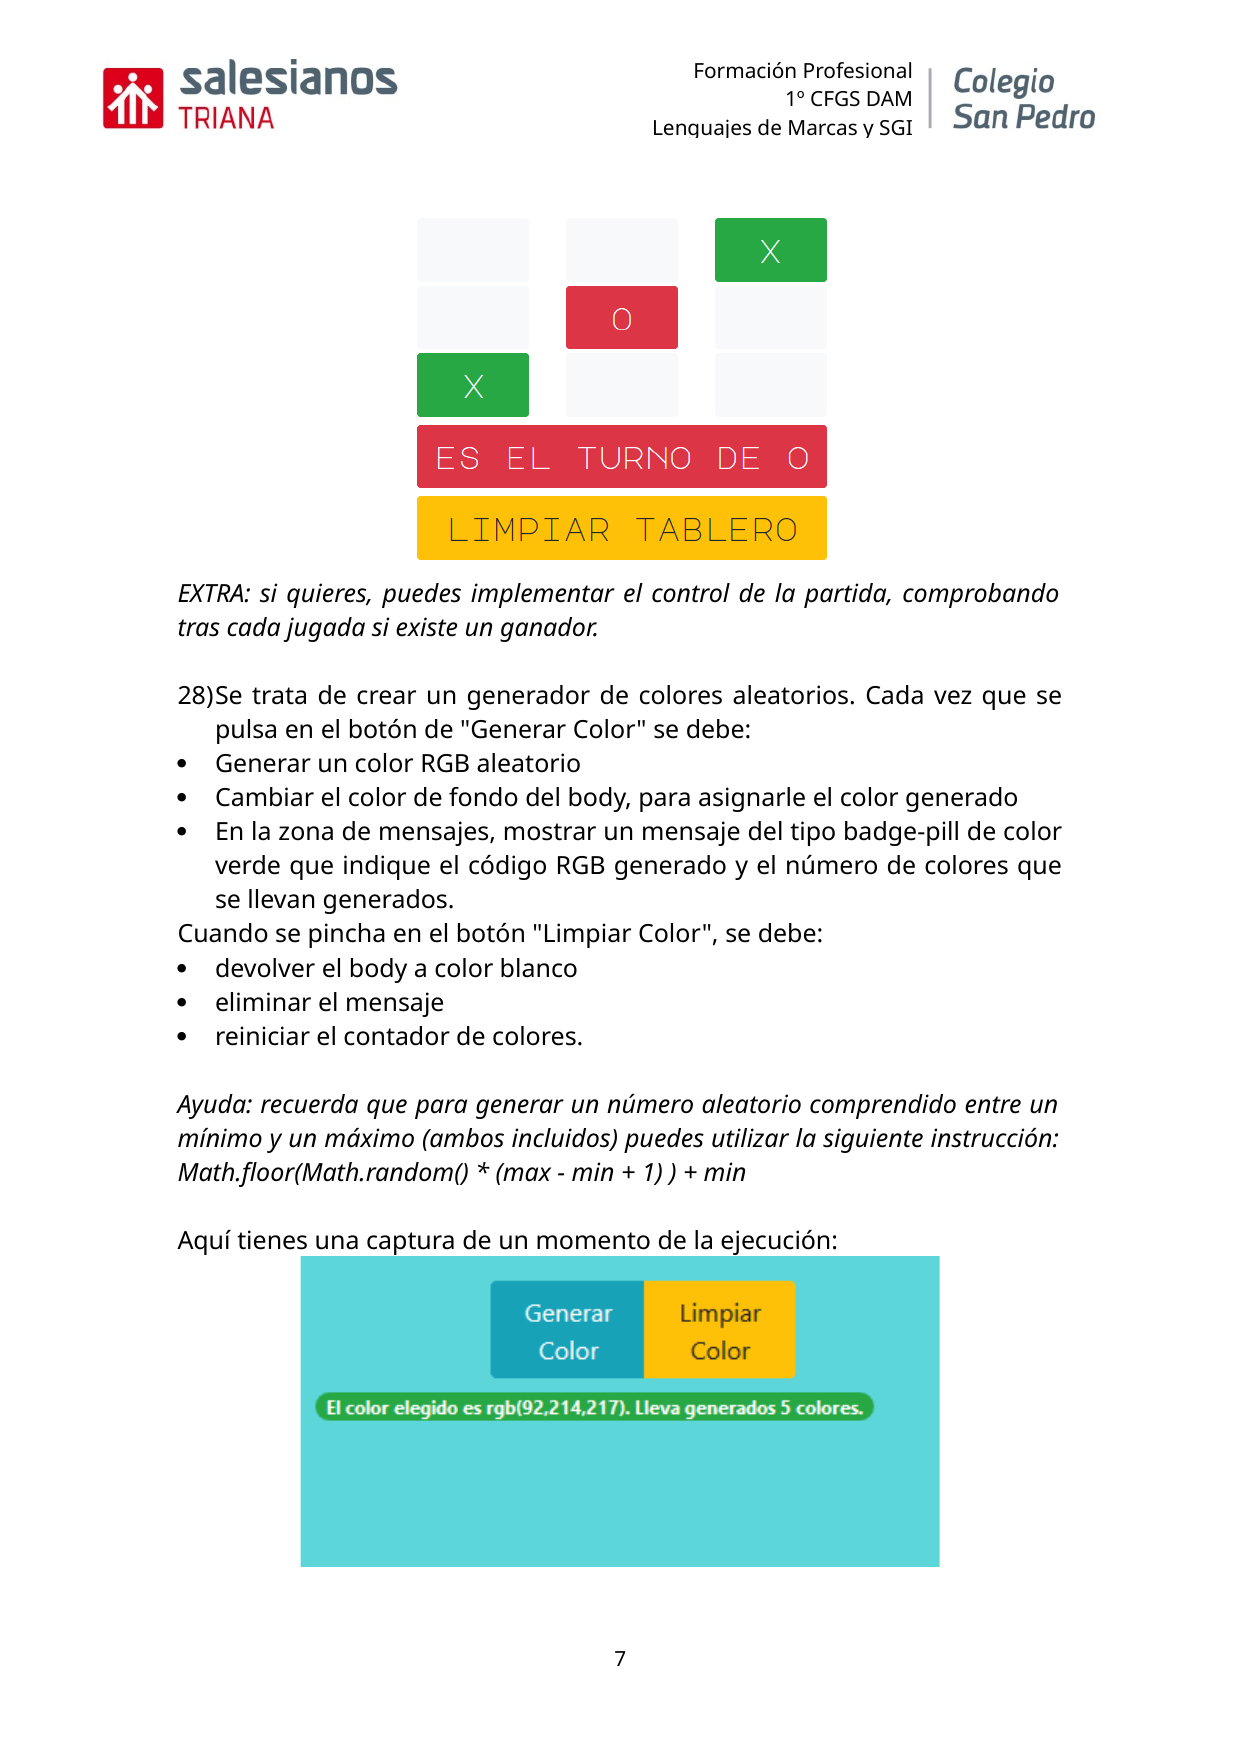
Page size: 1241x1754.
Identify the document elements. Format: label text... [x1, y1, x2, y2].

text Aquí tienes una captura de un momento de la ejecución: [177, 1223, 1063, 1257]
text Cuando se pincha en el botón "Limpiar Color", se debe: [177, 916, 1063, 950]
text Ayuda: recuerda que para generar un número aleatorio comprendido entre un mínimo y un máximo (ambos incluidos) puedes utilizar la siguiente instrucción: Math.floor(Math.random() * (max - min + 1) ) + min [177, 1086, 1063, 1189]
picture [300, 1256, 940, 1567]
picture [2, 0, 1241, 152]
list Generar un color RGB aleatorio [177, 746, 1063, 780]
list Se trata de crear un generador de colores aleatorios. Cada vez que se pulsa en el botón de "Generar Color" se debe: [177, 678, 1063, 746]
list eliminar el mensaje [177, 984, 1063, 1018]
list reiniciar el contador de colores. [177, 1018, 1063, 1052]
list Cambiar el color de fondo del body, para asignarle el color generado [177, 780, 1063, 814]
text EXTRA: si quieres, puedes implementar el control de la partida, comprobando tras cada jugada si existe un ganador. [177, 576, 1063, 644]
list devolver el body a color blanco [177, 950, 1063, 984]
list En la zona de mensajes, mostrar un mensaje del tipo badge-pill de color verde que indique el código RGB generado y el número de colores que se llevan generados. [177, 814, 1063, 916]
picture [400, 206, 840, 576]
